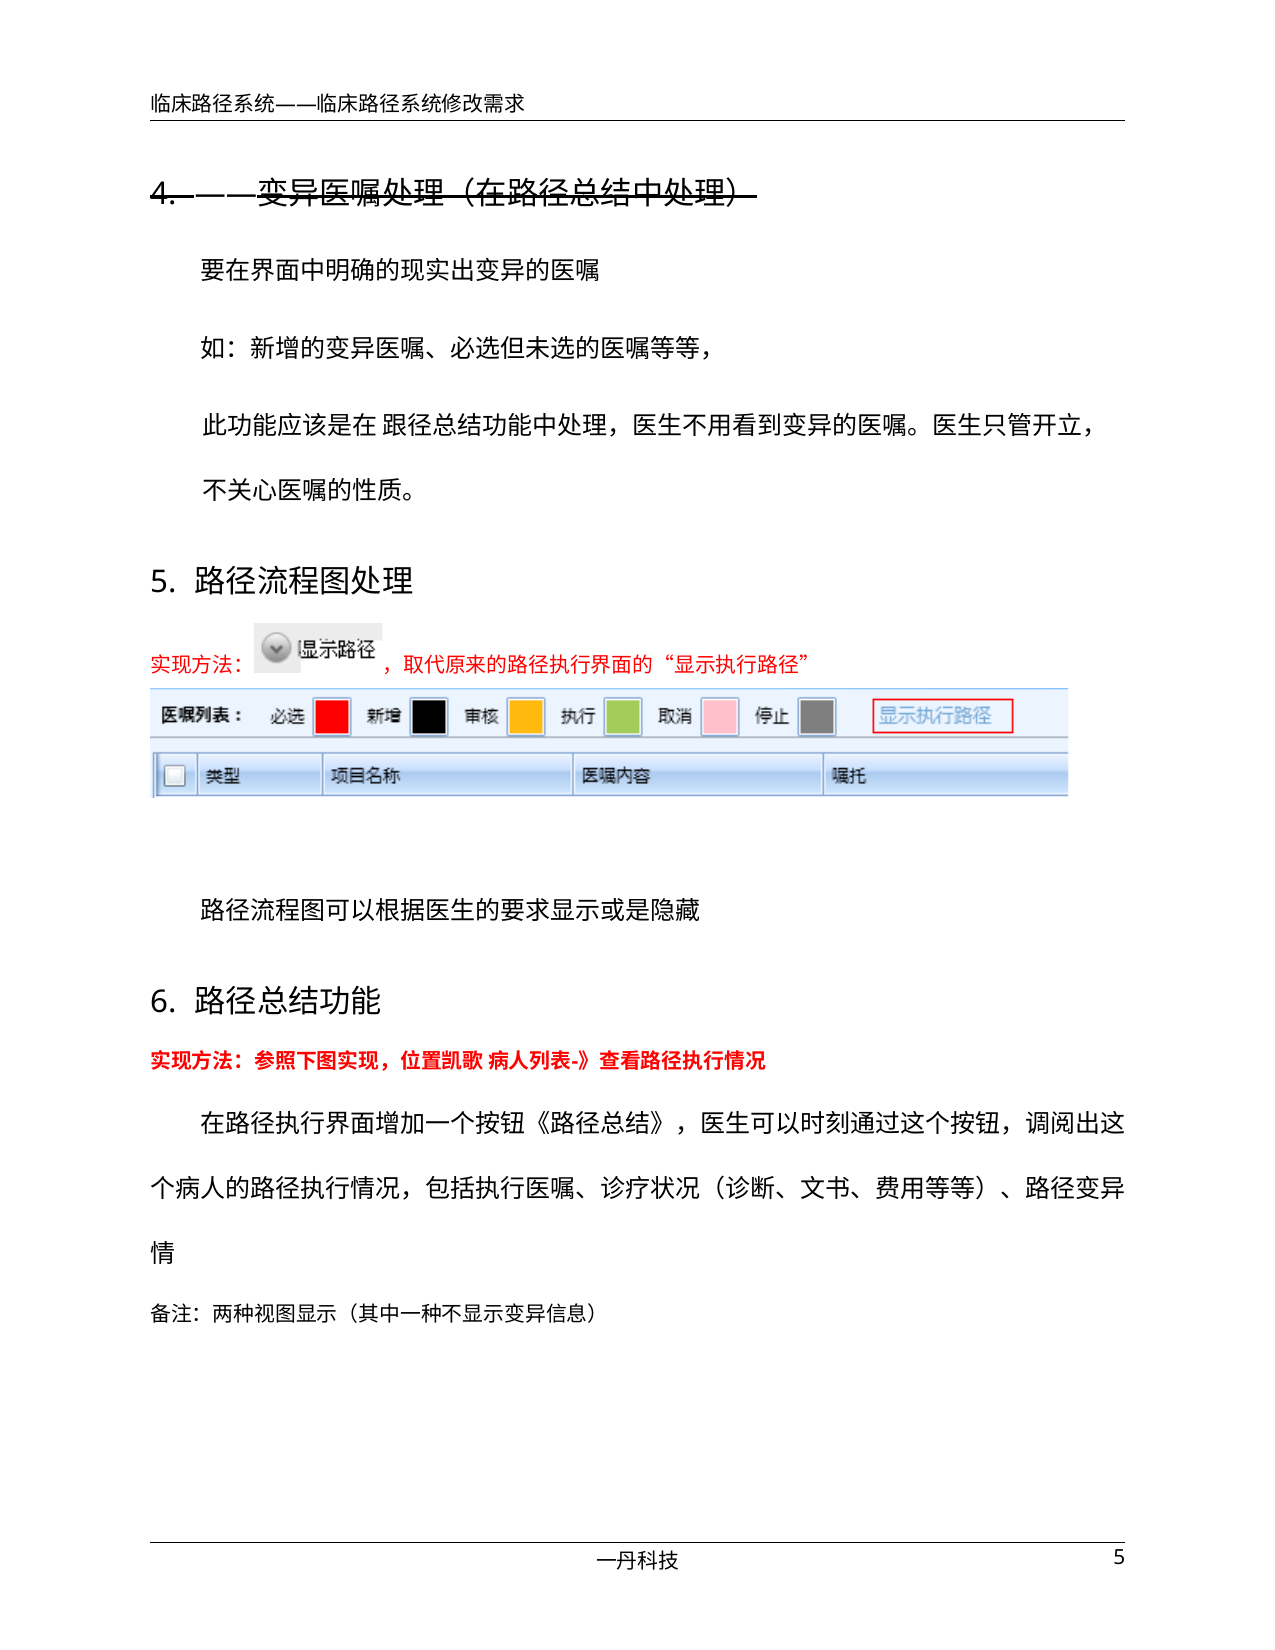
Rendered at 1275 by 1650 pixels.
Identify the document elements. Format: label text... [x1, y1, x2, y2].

text 实现方法：参照下图实现，位置凯歌 病人列表-》查看路径执行情况 [150, 1044, 1125, 1076]
subtitle 路径流程图处理 [150, 546, 1125, 611]
text 要在界面中明确的现实出变异的医嘱 [150, 236, 1125, 301]
text 如：新增的变异医嘱、必选但未选的医嘱等等， [150, 314, 1125, 379]
text 路径流程图可以根据医生的要求显示或是隐藏 [150, 876, 1125, 941]
subtitle 路径总结功能 [150, 966, 1125, 1031]
subtitle ——变异医嘱处理（在路径总结中处理） [150, 159, 1125, 224]
picture [150, 688, 1069, 798]
list 此功能应该是在 跟径总结功能中处理，医生不用看到变异的医嘱。医生只管开立，不关心医嘱的性质。 [202, 391, 1125, 521]
text 在路径执行界面增加一个按钮《路径总结》，医生可以时刻通过这个按钮，调阅出这个病人的路径执行情况，包括执行医嘱、诊疗状况（诊断、文书、费用等等）、路径变异情 [150, 1089, 1125, 1284]
picture [254, 623, 383, 673]
text 备注：两种视图显示（其中一种不显示变异信息） [150, 1296, 1125, 1329]
